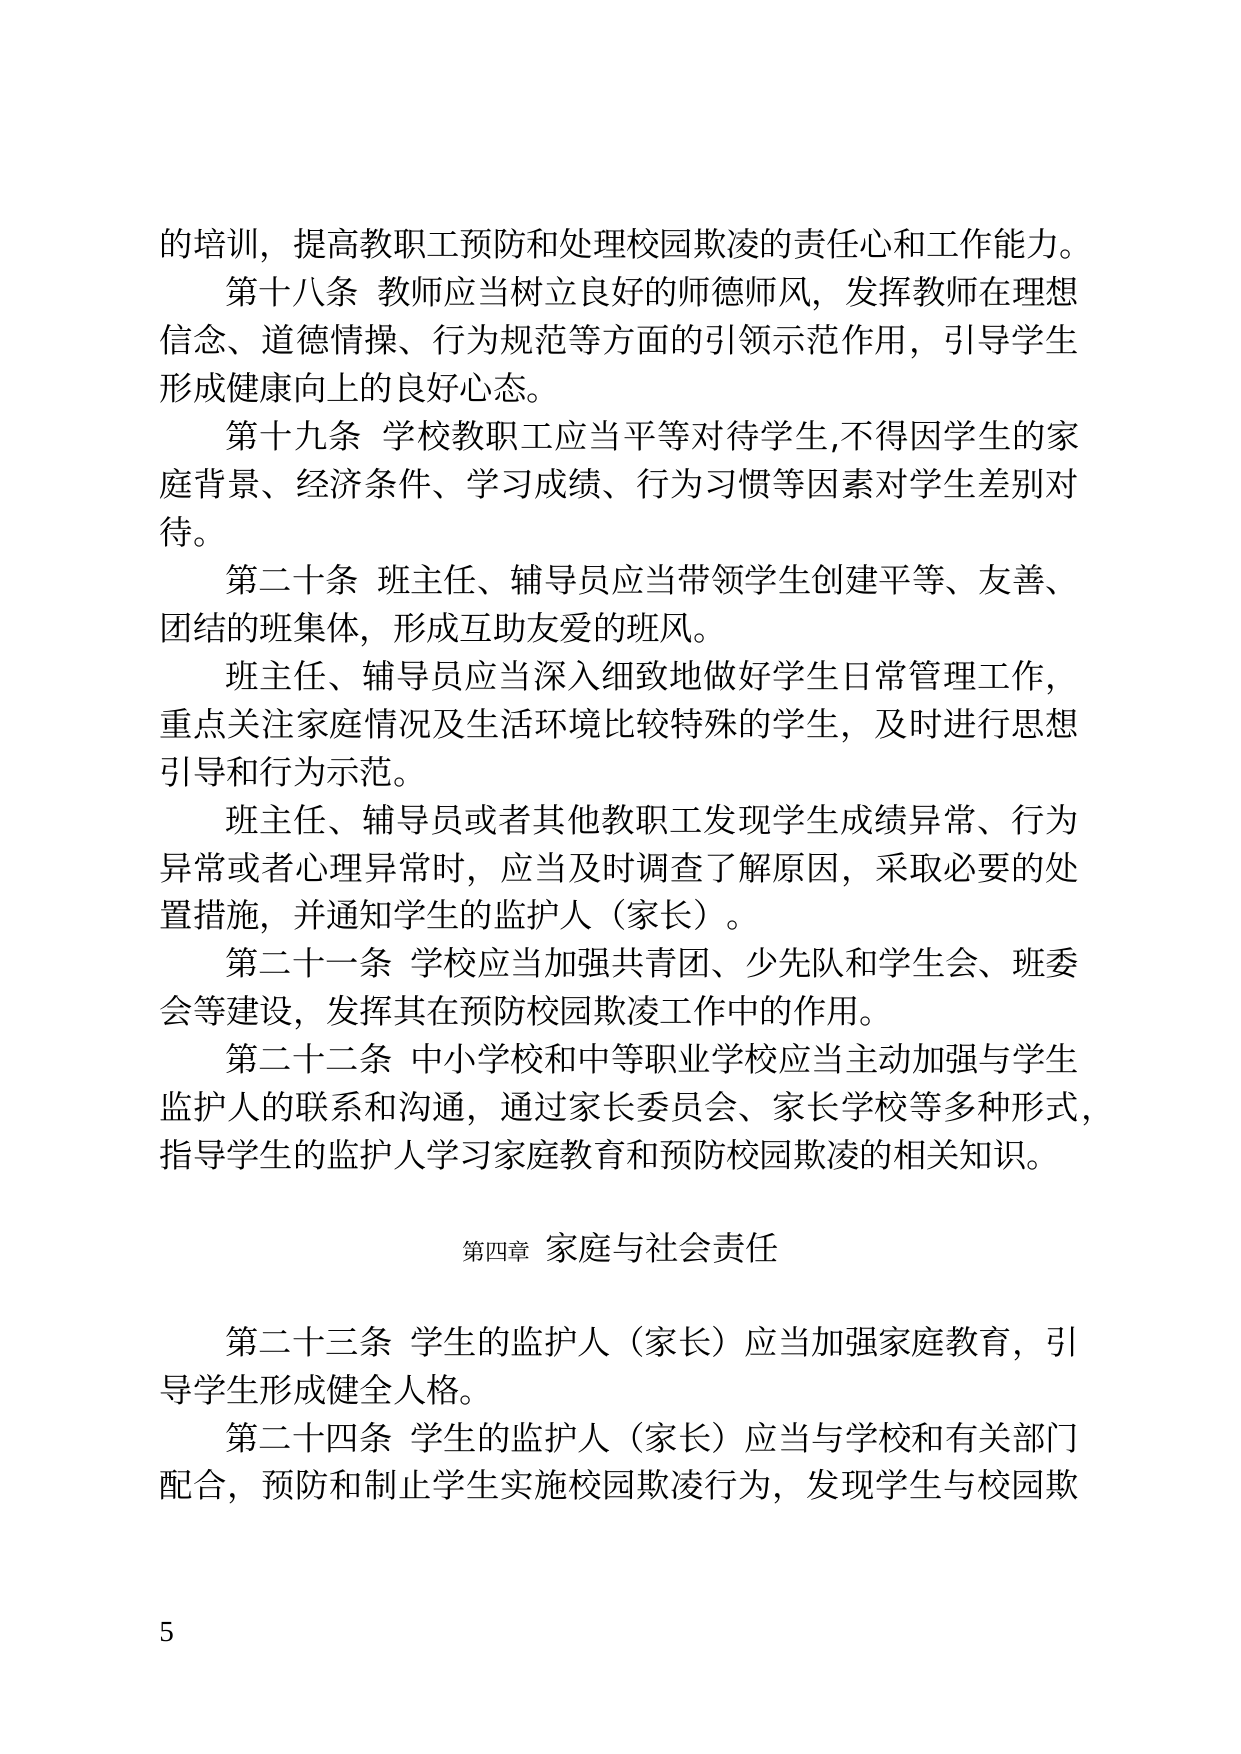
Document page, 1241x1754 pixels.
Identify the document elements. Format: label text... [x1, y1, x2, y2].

list 家庭与社会责任 [159, 1222, 1081, 1270]
text 第二十二条 中小学校和中等职业学校应当主动加强与学生监护人的联系和沟通，通过家长委员会、家长学校等多种形式，指导学生的监护人学习家庭教育和预防校园欺凌的相关知识。 [159, 1033, 1081, 1177]
text 第二十条 班主任、辅导员应当带领学生创建平等、友善、团结的班集体，形成互助友爱的班风。 [159, 554, 1081, 650]
text 第十八条 教师应当树立良好的师德师风，发挥教师在理想信念、道德情操、行为规范等方面的引领示范作用，引导学生形成健康向上的良好心态。 [159, 266, 1081, 410]
text 第十九条 学校教职工应当平等对待学生,不得因学生的家庭背景、经济条件、学习成绩、行为习惯等因素对学生差别对待。 [159, 410, 1081, 554]
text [159, 218, 1081, 266]
text 第二十三条 学生的监护人（家长）应当加强家庭教育，引导学生形成健全人格。 [159, 1316, 1081, 1412]
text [159, 1412, 1081, 1507]
text 第二十一条 学校应当加强共青团、少先队和学生会、班委会等建设，发挥其在预防校园欺凌工作中的作用。 [159, 937, 1081, 1033]
text 班主任、辅导员或者其他教职工发现学生成绩异常、行为异常或者心理异常时，应当及时调查了解原因，采取必要的处置措施，并通知学生的监护人（家长）。 [159, 794, 1081, 937]
text 班主任、辅导员应当深入细致地做好学生日常管理工作，重点关注家庭情况及生活环境比较特殊的学生，及时进行思想引导和行为示范。 [159, 650, 1081, 794]
